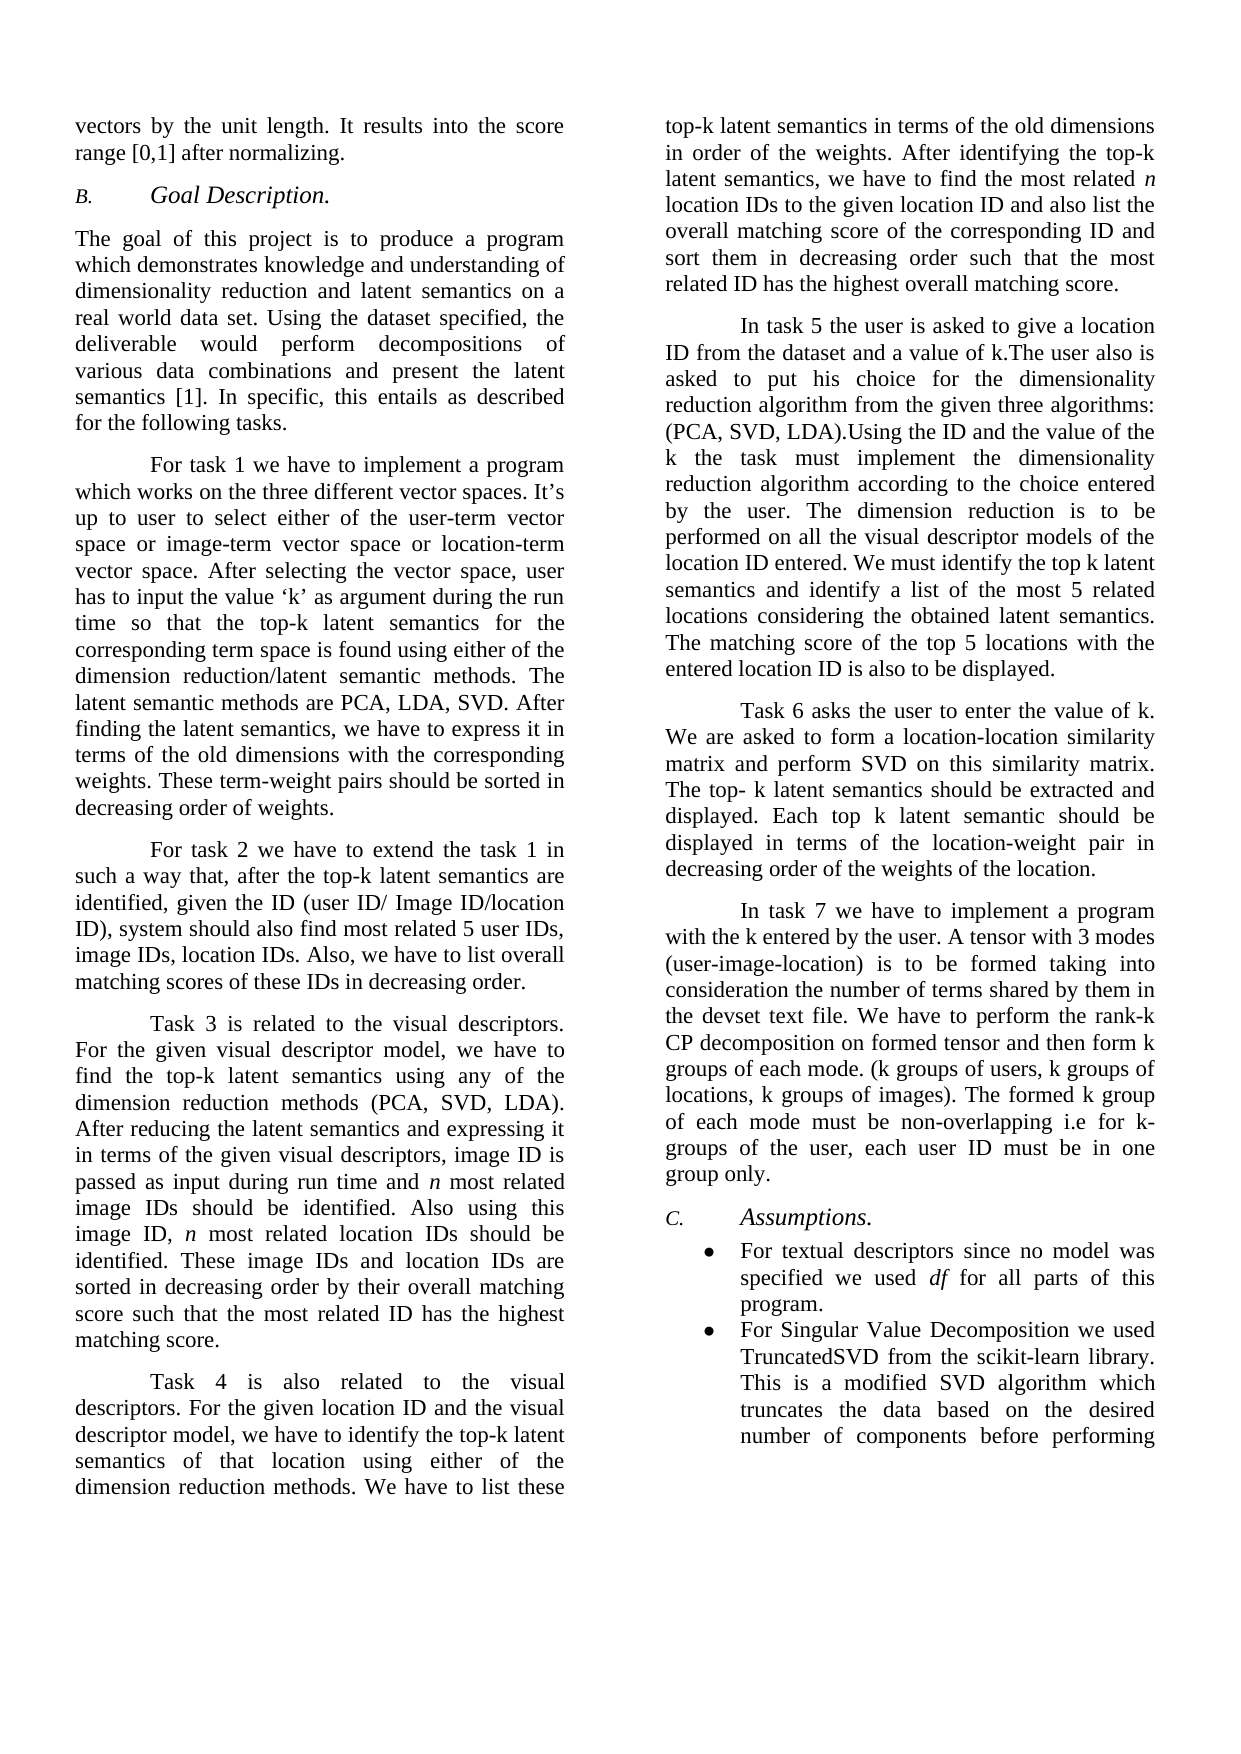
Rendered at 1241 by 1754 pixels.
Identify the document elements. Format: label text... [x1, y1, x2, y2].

text Task 4 is also related to the visual descriptors. For the given location ID and the visual descriptor model, we have to identify the top-k latent semantics of that location using either of the dimension reduction methods. We have to list these top-k latent semantics in terms of the old dimensions in order of the weights. After identifying the top-k latent semantics, we have to find the most related n location IDs to the given location ID and also list the overall matching score of the corresponding ID and sort them in decreasing order such that the most related ID has the highest overall matching score. [665, 112, 1156, 297]
text The goal of this project is to produce a program which demonstrates knowledge and understanding of dimensionality reduction and latent semantics on a real world data set. Using the dataset specified, the deliverable would perform decompositions of various data combinations and present the latent semantics [1]. In specific, this entails as described for the following tasks. [75, 225, 565, 436]
text Task 3 is related to the visual descriptors. For the given visual descriptor model, we have to find the top-k latent semantics using any of the dimension reduction methods (PCA, SVD, LDA). After reducing the latent semantics and expressing it in terms of the given visual descriptors, image ID is passed as input during run time and n most related image IDs should be identified. Also using this image ID, n most related location IDs should be identified. These image IDs and location IDs are sorted in decreasing order by their overall matching score such that the most related ID has the highest matching score. [75, 1010, 565, 1352]
text Task 6 asks the user to enter the value of k. We are asked to form a location-location similarity matrix and perform SVD on this similarity matrix. The top- k latent semantics should be extracted and displayed. Each top k latent semantic should be displayed in terms of the location-weight pair in decreasing order of the weights of the location. [665, 697, 1156, 881]
text In task 7 we have to implement a program with the k entered by the user. A tensor with 3 modes (user-image-location) is to be formed taking into consideration the number of terms shared by them in the devset text file. We have to perform the rank-k CP decomposition on formed tensor and then form k groups of each mode. (k groups of users, k groups of locations, k groups of images). The formed k group of each mode must be non-overlapping i.e for k-groups of the user, each user ID must be in one group only. [665, 897, 1156, 1187]
text For task 1 we have to implement a program which works on the three different vector spaces. It’s up to user to select either of the user-term vector space or image-term vector space or location-term vector space. After selecting the vector space, user has to input the value ‘k’ as argument during the run time so that the top-k latent semantics for the corresponding term space is found using either of the dimension reduction/latent semantic methods. The latent semantic methods are PCA, LDA, SVD. After finding the latent semantics, we have to express it in terms of the old dimensions with the corresponding weights. These term-weight pairs should be sorted in decreasing order of weights. [75, 451, 565, 820]
text In task 5 the user is asked to give a location ID from the dataset and a value of k.The user also is asked to put his choice for the dimensionality reduction algorithm from the given three algorithms: (PCA, SVD, LDA).Using the ID and the value of the k the task must implement the dimensionality reduction algorithm according to the choice entered by the user. The dimension reduction is to be performed on all the visual descriptor models of the location ID entered. We must identify the top k latent semantics and identify a list of the most 5 related locations considering the obtained latent semantics. The matching score of the top 5 locations with the entered location ID is also to be displayed. [665, 312, 1156, 681]
list For textual descriptors since no model was specified we used df for all parts of this program. [703, 1237, 1156, 1317]
list Assumptions. [665, 1202, 1156, 1231]
list Goal Description. [75, 181, 565, 209]
text Task 4 is also related to the visual descriptors. For the given location ID and the visual descriptor model, we have to identify the top-k latent semantics of that location using either of the dimension reduction methods. We have to list these top-k latent semantics in terms of the old dimensions in order of the weights. After identifying the top-k latent semantics, we have to find the most related n location IDs to the given location ID and also list the overall matching score of the corresponding ID and sort them in decreasing order such that the most related ID has the highest overall matching score. [75, 1368, 565, 1500]
text For task 2 we have to extend the task 1 in such a way that, after the top-k latent semantics are identified, given the ID (user ID/ Image ID/location ID), system should also find most related 5 user IDs, image IDs, location IDs. Also, we have to list overall matching scores of these IDs in decreasing order. [75, 836, 565, 994]
